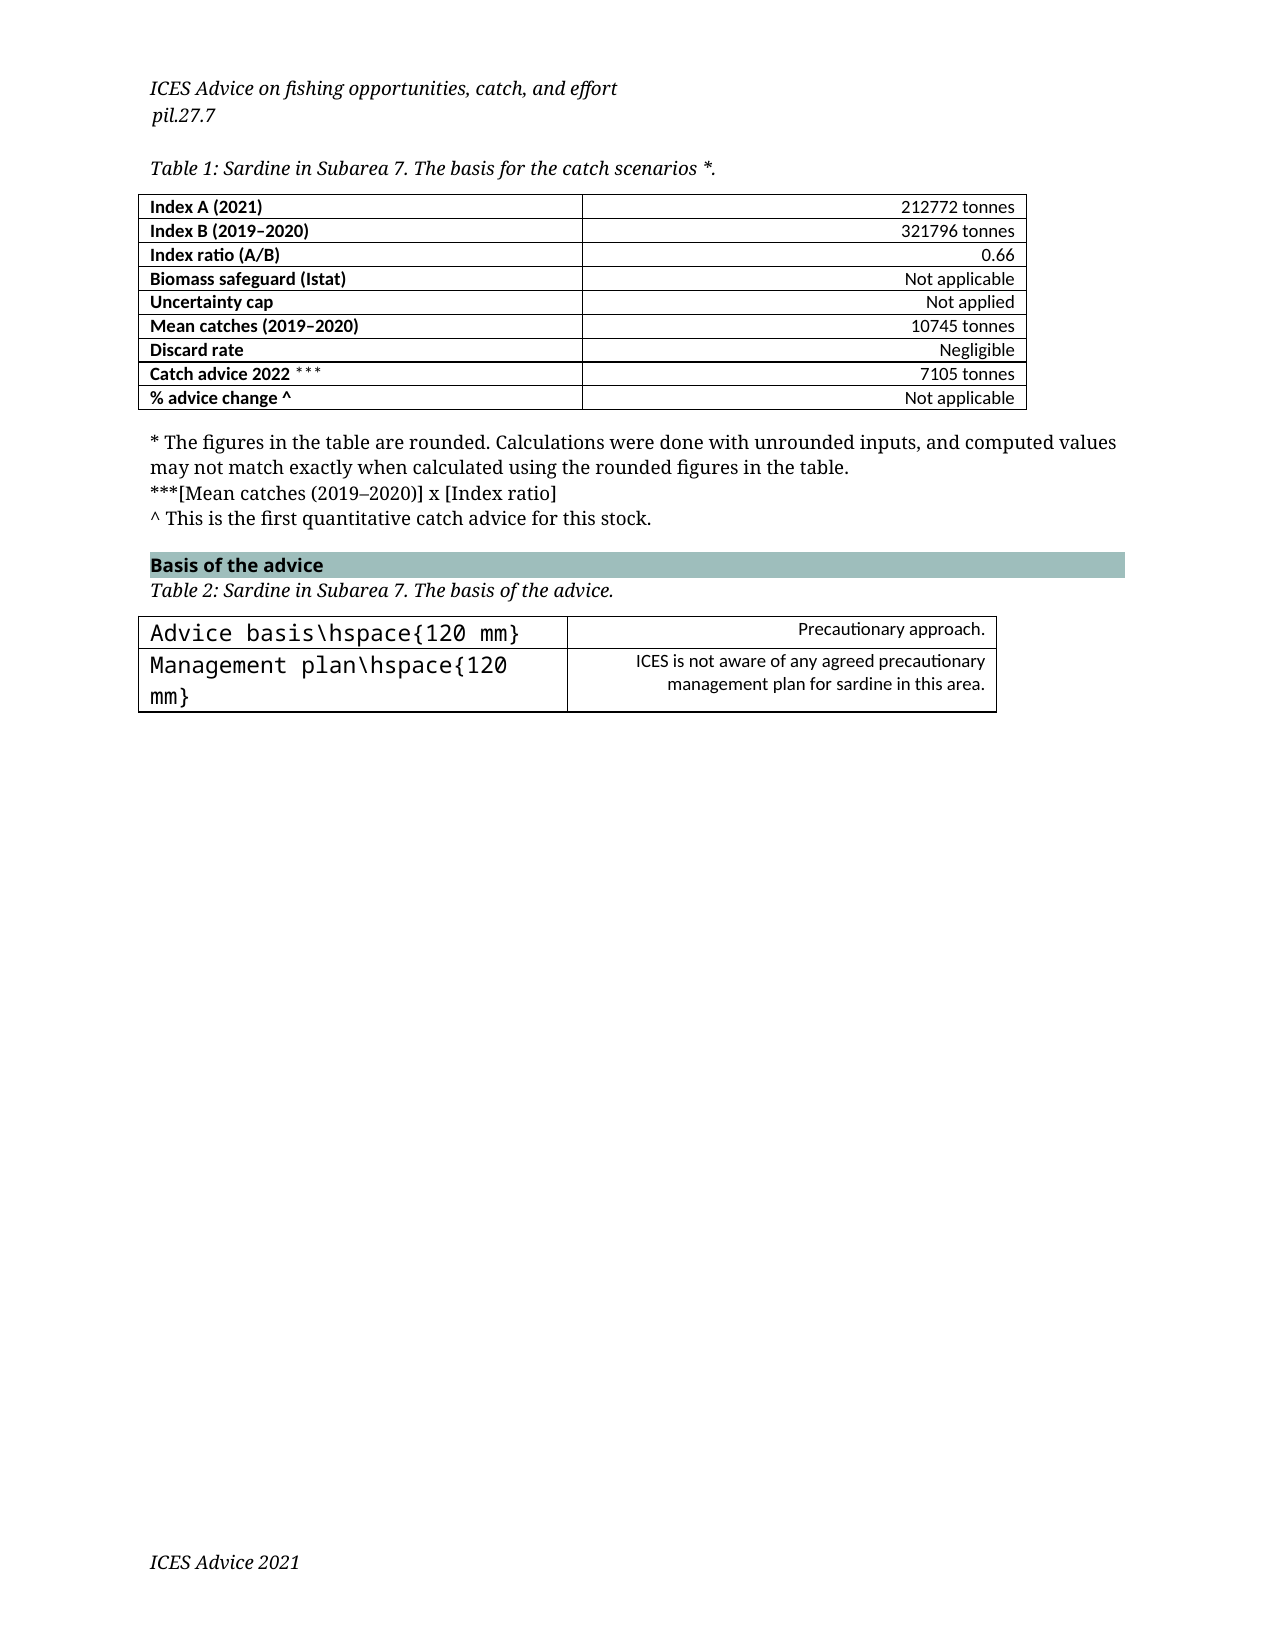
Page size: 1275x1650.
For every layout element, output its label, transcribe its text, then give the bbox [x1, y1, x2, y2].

table_header 212772 tonnes [583, 195, 1026, 218]
table_cell Management plan\hspace{120 mm} [139, 649, 567, 711]
table_cell Mean catches (2019–2020) [139, 315, 582, 337]
table_cell % advice change ^ [139, 386, 582, 409]
table_cell Discard rate [139, 339, 582, 361]
table_cell Index B (2019–2020) [139, 219, 582, 242]
text Table 1: Sardine in Subarea 7. The basis for the catch scenarios *. [150, 156, 1125, 181]
table_cell 321796 tonnes [583, 219, 1026, 242]
table_cell Catch advice 2022 *** [139, 363, 582, 385]
table_cell Index ratio (A/B) [139, 243, 582, 266]
table_header Index A (2021) [139, 195, 582, 218]
table_cell 7105 tonnes [583, 363, 1026, 385]
table_cell 10745 tonnes [583, 315, 1026, 337]
table_cell Not applicable [583, 267, 1026, 289]
text Table 2: Sardine in Subarea 7. The basis of the advice. [150, 578, 1125, 603]
table_cell ICES is not aware of any agreed precautionary management plan for sardine in this area. [568, 649, 996, 711]
table_cell Uncertainty cap [139, 291, 582, 313]
table_cell Not applied [583, 291, 1026, 313]
table_cell Not applicable [583, 386, 1026, 409]
text * The figures in the table are rounded. Calculations were done with unrounded inputs, and computed values may not match exactly when calculated using the rounded figures in the table. ***[Mean catches (2019–2020)] x [Index ratio] ^ This is the first quantitative catch advice for this stock. [150, 429, 1125, 531]
table_header Advice basis\hspace{120 mm} [139, 617, 567, 648]
table_header Precautionary approach. [568, 617, 996, 648]
table_cell Biomass safeguard (Istat) [139, 267, 582, 289]
subtitle Basis of the advice [150, 552, 1125, 578]
table_cell 0.66 [583, 243, 1026, 266]
table_cell Negligible [583, 339, 1026, 361]
